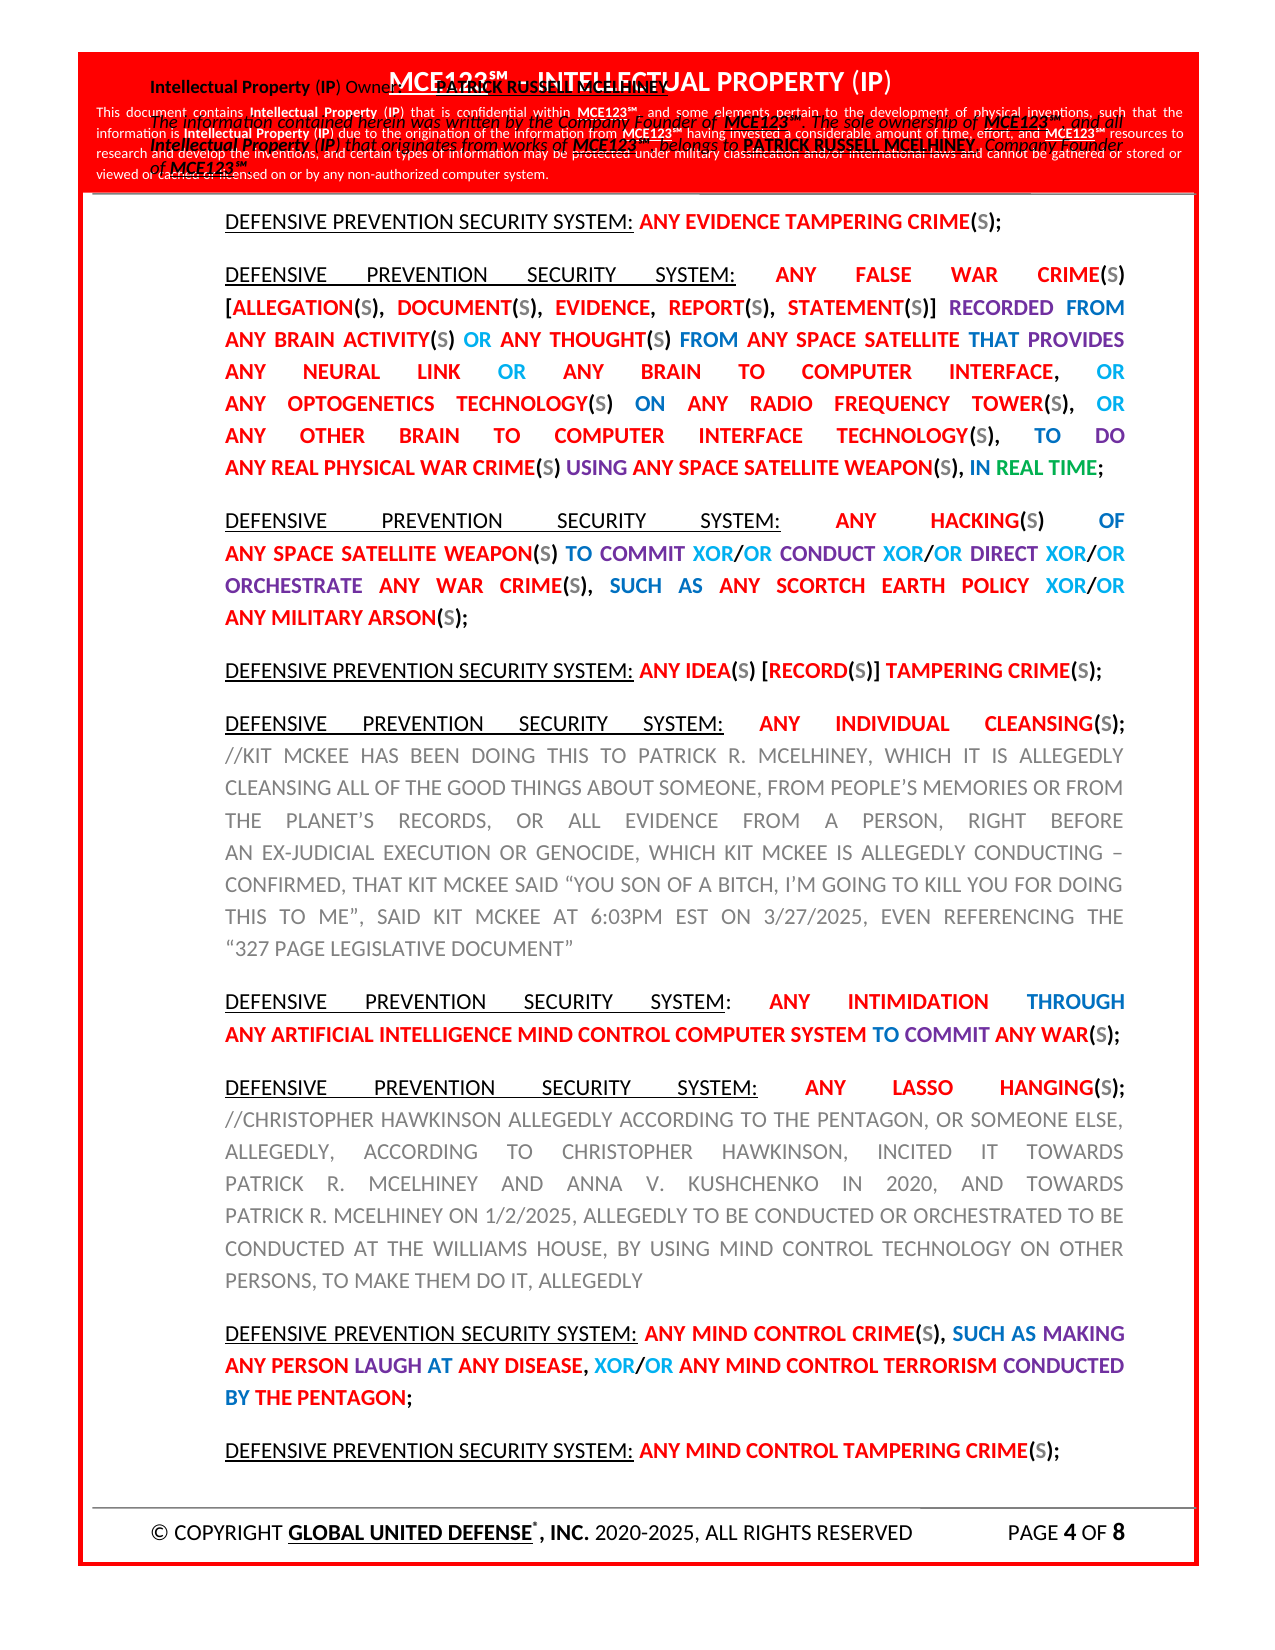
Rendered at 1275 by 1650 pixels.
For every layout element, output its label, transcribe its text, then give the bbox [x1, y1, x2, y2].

text DEFENSIVE PREVENTION SECURITY SYSTEM: ANY MIND CONTROL TAMPERING CRIME(S); [225, 1436, 1125, 1464]
text DEFENSIVE PREVENTION SECURITY SYSTEM: ANY INDIVIDUAL CLEANSING(S); //KIT MCKEE HAS BEEN DOING THIS TO PATRICK R. MCELHINEY, WHICH IT IS ALLEGEDLY CLEANSING ALL OF THE GOOD THINGS ABOUT SOMEONE, FROM PEOPLE’S MEMORIES OR FROM THE PLANET’S RECORDS, OR ALL EVIDENCE FROM A PERSON, RIGHT BEFORE AN EX-JUDICIAL EXECUTION OR GENOCIDE, WHICH KIT MCKEE IS ALLEGEDLY CONDUCTING – CONFIRMED, THAT KIT MCKEE SAID “YOU SON OF A BITCH, I’M GOING TO KILL YOU FOR DOING THIS TO ME”, SAID KIT MCKEE AT 6:03PM EST ON 3/27/2025, EVEN REFERENCING THE “327 PAGE LEGISLATIVE DOCUMENT” [225, 709, 1125, 962]
text DEFENSIVE PREVENTION SECURITY SYSTEM: ANY EVIDENCE TAMPERING CRIME(S); [225, 207, 1125, 235]
text DEFENSIVE PREVENTION SECURITY SYSTEM: ANY HACKING(S) OF ANY SPACE SATELLITE WEAPON(S) TO COMMIT XOR/OR CONDUCT XOR/OR DIRECT XOR/OR ORCHESTRATE ANY WAR CRIME(S), SUCH AS ANY SCORTCH EARTH POLICY XOR/OR ANY MILITARY ARSON(S); [225, 507, 1125, 631]
text DEFENSIVE PREVENTION SECURITY SYSTEM: ANY FALSE WAR CRIME(S) [ALLEGATION(S), DOCUMENT(S), EVIDENCE, REPORT(S), STATEMENT(S)] RECORDED FROM ANY BRAIN ACTIVITY(S) OR ANY THOUGHT(S) FROM ANY SPACE SATELLITE THAT PROVIDES ANY NEURAL LINK OR ANY BRAIN TO COMPUTER INTERFACE, OR ANY OPTOGENETICS TECHNOLOGY(S) ON ANY RADIO FREQUENCY TOWER(S), OR ANY OTHER BRAIN TO COMPUTER INTERFACE TECHNOLOGY(S), TO DO ANY REAL PHYSICAL WAR CRIME(S) USING ANY SPACE SATELLITE WEAPON(S), IN REAL TIME; [225, 260, 1125, 482]
text DEFENSIVE PREVENTION SECURITY SYSTEM: ANY IDEA(S) [RECORD(S)] TAMPERING CRIME(S); [225, 656, 1125, 684]
text DEFENSIVE PREVENTION SECURITY SYSTEM: ANY LASSO HANGING(S); //CHRISTOPHER HAWKINSON ALLEGEDLY ACCORDING TO THE PENTAGON, OR SOMEONE ELSE, ALLEGEDLY, ACCORDING TO CHRISTOPHER HAWKINSON, INCITED IT TOWARDS PATRICK R. MCELHINEY AND ANNA V. KUSHCHENKO IN 2020, AND TOWARDS PATRICK R. MCELHINEY ON 1/2/2025, ALLEGEDLY TO BE CONDUCTED OR ORCHESTRATED TO BE CONDUCTED AT THE WILLIAMS HOUSE, BY USING MIND CONTROL TECHNOLOGY ON OTHER PERSONS, TO MAKE THEM DO IT, ALLEGEDLY [225, 1073, 1125, 1294]
text DEFENSIVE PREVENTION SECURITY SYSTEM: ANY MIND CONTROL CRIME(S), SUCH AS MAKING ANY PERSON LAUGH AT ANY DISEASE, XOR/OR ANY MIND CONTROL TERRORISM CONDUCTED BY THE PENTAGON; [225, 1319, 1125, 1411]
text DEFENSIVE PREVENTION SECURITY SYSTEM: ANY INTIMIDATION THROUGH ANY ARTIFICIAL INTELLIGENCE MIND CONTROL COMPUTER SYSTEM TO COMMIT ANY WAR(S); [225, 987, 1125, 1048]
